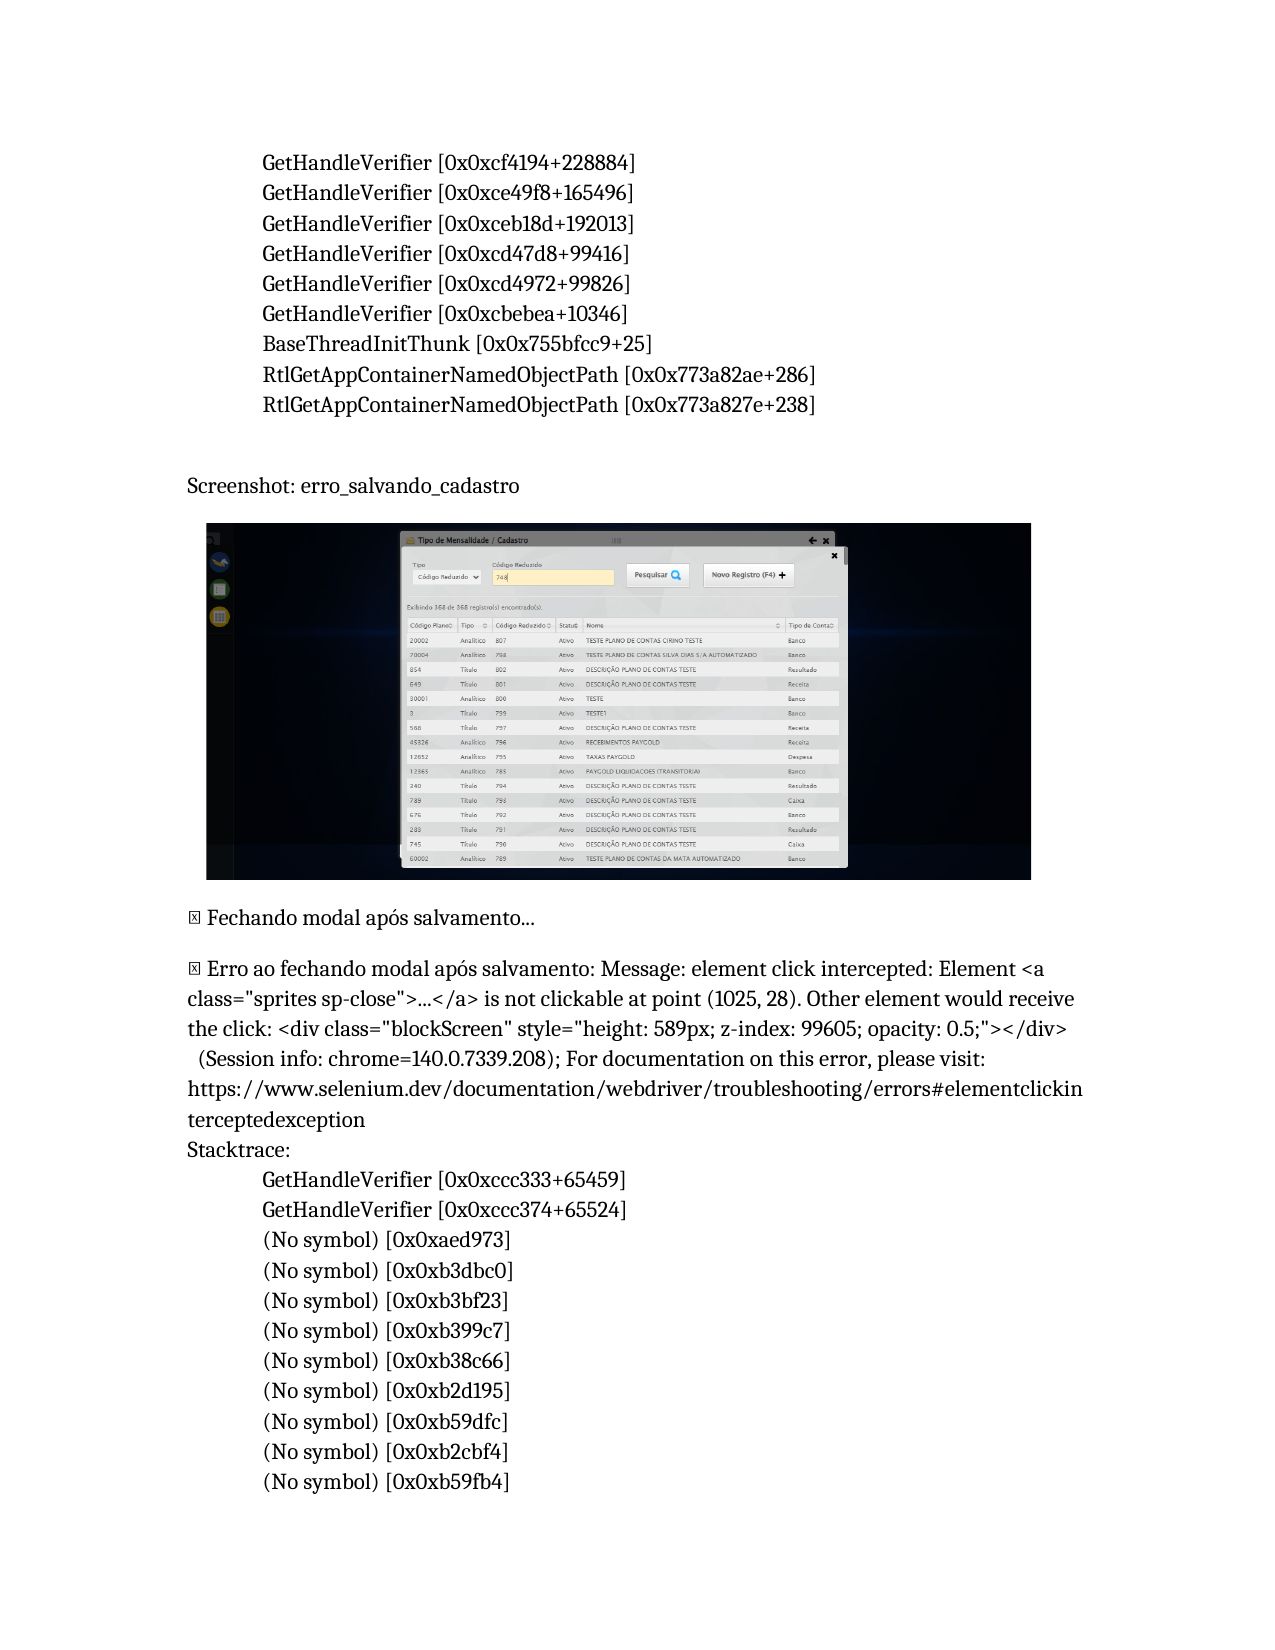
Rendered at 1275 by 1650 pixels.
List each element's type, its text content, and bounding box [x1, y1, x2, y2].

picture [206, 523, 1032, 880]
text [187, 955, 1087, 1495]
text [187, 150, 1087, 448]
text Screenshot: erro_salvando_cadastro [187, 473, 1087, 499]
text 🔄 Fechando modal após salvamento... [187, 904, 1087, 931]
